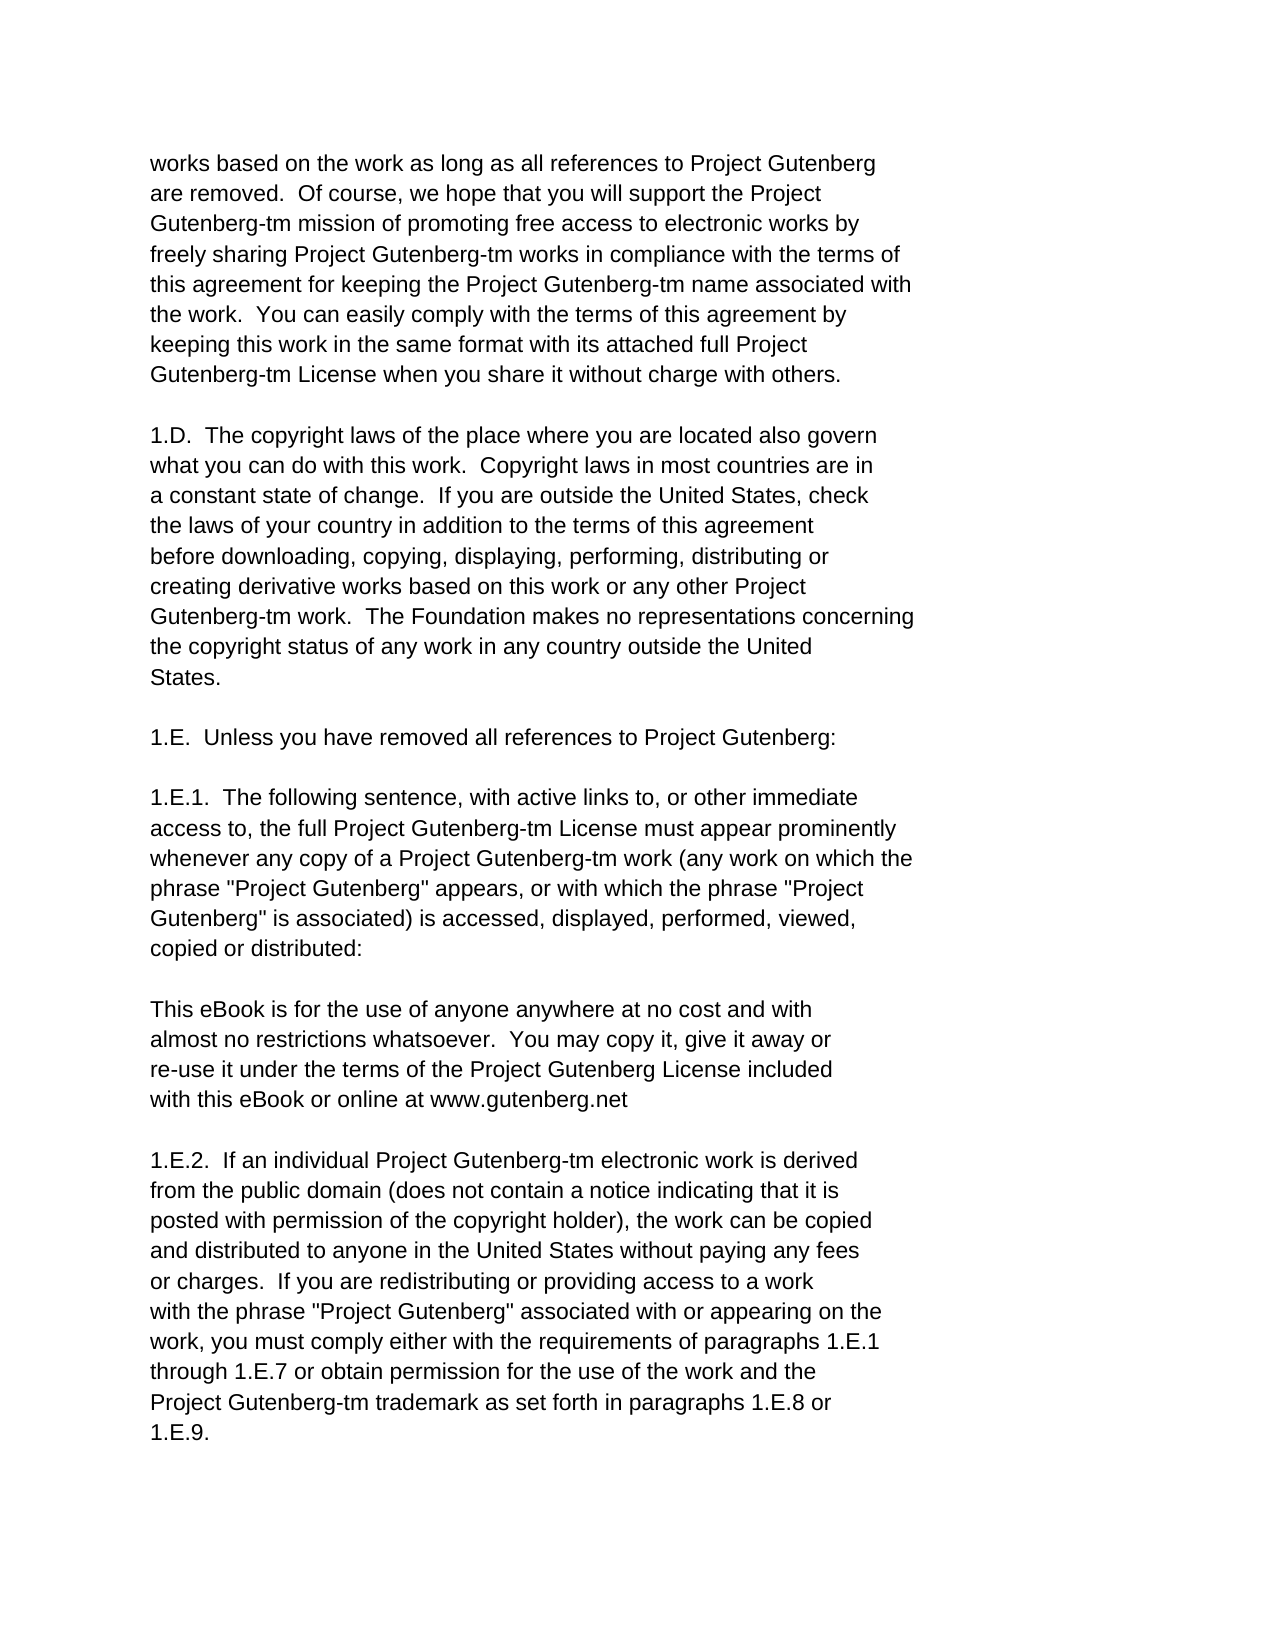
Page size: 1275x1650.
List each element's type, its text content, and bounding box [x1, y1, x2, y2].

text the laws of your country in addition to the terms of this agreement [150, 512, 1125, 539]
text are removed. Of course, we hope that you will support the Project [150, 180, 1125, 207]
text the work. You can easily comply with the terms of this agreement by [150, 301, 1125, 327]
text phrase "Project Gutenberg" appears, or with which the phrase "Project [150, 875, 1125, 901]
text States. [150, 663, 1125, 690]
text what you can do with this work. Copyright laws in most countries are in [150, 452, 1125, 478]
text from the public domain (does not contain a notice indicating that it is [150, 1177, 1125, 1203]
text or charges. If you are redistributing or providing access to a work [150, 1268, 1125, 1294]
text works based on the work as long as all references to Project Gutenberg [150, 150, 1125, 176]
text with the phrase "Project Gutenberg" associated with or appearing on the [150, 1298, 1125, 1324]
text 1.E. Unless you have removed all references to Project Gutenberg: [150, 724, 1125, 750]
text copied or distributed: [150, 935, 1125, 962]
text before downloading, copying, displaying, performing, distributing or [150, 543, 1125, 569]
text and distributed to anyone in the United States without paying any fees [150, 1237, 1125, 1264]
text creating derivative works based on this work or any other Project [150, 573, 1125, 599]
text work, you must comply either with the requirements of paragraphs 1.E.1 [150, 1328, 1125, 1354]
text Gutenberg" is associated) is accessed, displayed, performed, viewed, [150, 905, 1125, 932]
text 1.E.2. If an individual Project Gutenberg-tm electronic work is derived [150, 1147, 1125, 1173]
text the copyright status of any work in any country outside the United [150, 633, 1125, 660]
text whenever any copy of a Project Gutenberg-tm work (any work on which the [150, 845, 1125, 871]
text 1.E.1. The following sentence, with active links to, or other immediate [150, 784, 1125, 811]
text access to, the full Project Gutenberg-tm License must appear prominently [150, 814, 1125, 841]
text re-use it under the terms of the Project Gutenberg License included [150, 1056, 1125, 1083]
text with this eBook or online at www.gutenberg.net [150, 1086, 1125, 1113]
text posted with permission of the copyright holder), the work can be copied [150, 1207, 1125, 1234]
text through 1.E.7 or obtain permission for the use of the work and the [150, 1358, 1125, 1385]
text Project Gutenberg-tm trademark as set forth in paragraphs 1.E.8 or [150, 1388, 1125, 1415]
text 1.E.9. [150, 1419, 1125, 1445]
text Gutenberg-tm License when you share it without charge with others. [150, 361, 1125, 388]
text 1.D. The copyright laws of the place where you are located also govern [150, 422, 1125, 448]
text a constant state of change. If you are outside the United States, check [150, 482, 1125, 509]
text Gutenberg-tm work. The Foundation makes no representations concerning [150, 603, 1125, 629]
text almost no restrictions whatsoever. You may copy it, give it away or [150, 1026, 1125, 1052]
text This eBook is for the use of anyone anywhere at no cost and with [150, 996, 1125, 1022]
text this agreement for keeping the Project Gutenberg-tm name associated with [150, 271, 1125, 297]
text Gutenberg-tm mission of promoting free access to electronic works by [150, 210, 1125, 237]
text keeping this work in the same format with its attached full Project [150, 331, 1125, 358]
text freely sharing Project Gutenberg-tm works in compliance with the terms of [150, 241, 1125, 267]
